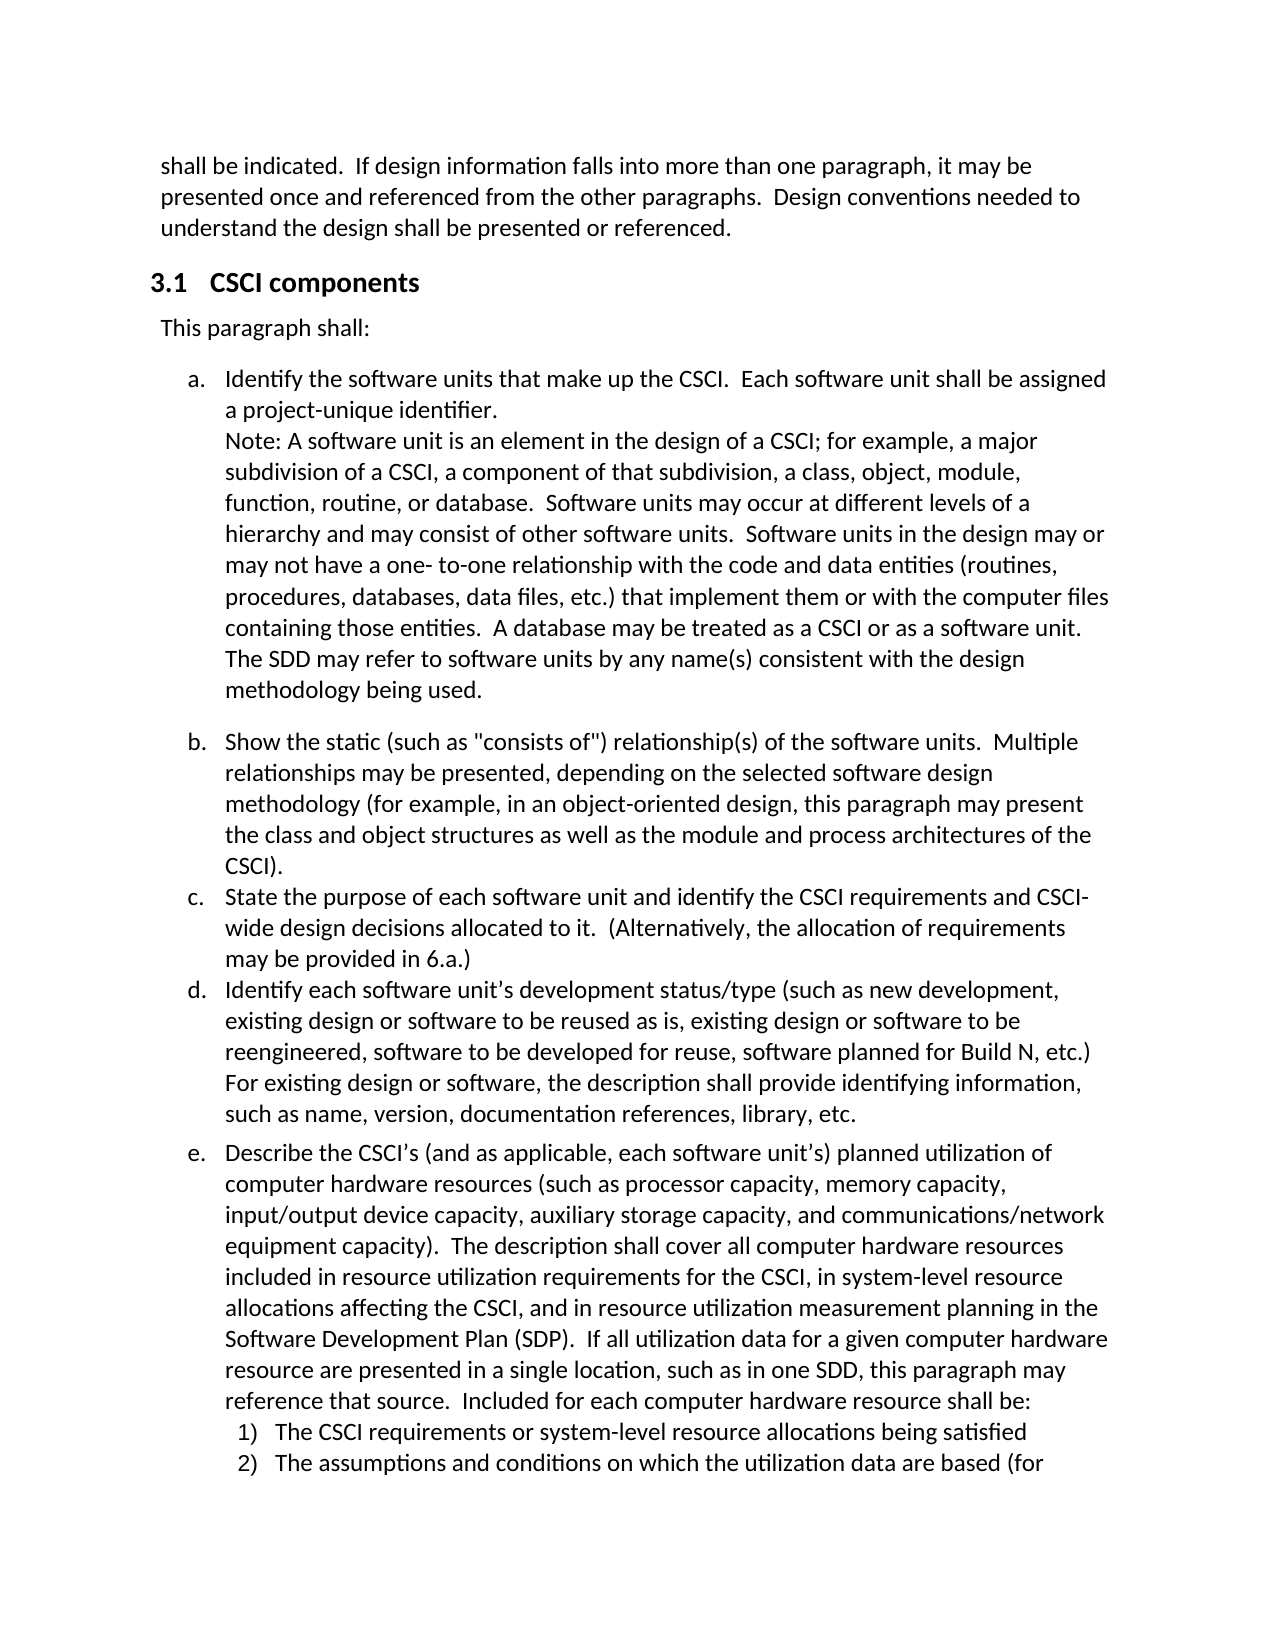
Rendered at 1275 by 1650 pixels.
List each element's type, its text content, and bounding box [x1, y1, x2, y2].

list Identify each software unit’s development status/type (such as new development, existing design or software to be reused as is, existing design or software to be reengineered, software to be developed for reuse, software planned for Build N, etc.) For existing design or software, the description shall provide identifying information, such as name, version, documentation references, library, etc. [187, 974, 1113, 1129]
text Note: A software unit is an element in the design of a CSCI; for example, a major subdivision of a CSCI, a component of that subdivision, a class, object, module, function, routine, or database. Software units may occur at different levels of a hierarchy and may consist of other software units. Software units in the design may or may not have a one- to-one relationship with the code and data entities (routines, procedures, databases, data files, etc.) that implement them or with the computer files containing those entities. A database may be treated as a CSCI or as a software unit. The SDD may refer to software units by any name(s) consistent with the design methodology being used. [225, 426, 1113, 704]
list Describe the CSCI’s (and as applicable, each software unit’s) planned utilization of computer hardware resources (such as processor capacity, memory capacity, input/output device capacity, auxiliary storage capacity, and communications/network equipment capacity). The description shall cover all computer hardware resources included in resource utilization requirements for the CSCI, in system-level resource allocations affecting the CSCI, and in resource utilization measurement planning in the Software Development Plan (SDP). If all utilization data for a given computer hardware resource are presented in a single location, such as in one SDD, this paragraph may reference that source. Included for each computer hardware resource shall be: [187, 1137, 1113, 1416]
subtitle CSCI components [150, 264, 1125, 299]
list The CSCI requirements or system-level resource allocations being satisfied [237, 1416, 1125, 1447]
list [237, 1447, 1113, 1477]
list Identify the software units that make up the CSCI. Each software unit shall be assigned a project-unique identifier. [187, 363, 1113, 425]
text This paragraph shall: [160, 312, 1125, 343]
list State the purpose of each software unit and identify the CSCI requirements and CSCI- wide design decisions allocated to it. (Alternatively, the allocation of requirements may be provided in 6.a.) [187, 881, 1113, 973]
list Show the static (such as "consists of") relationship(s) of the software units. Multiple relationships may be presented, depending on the selected software design methodology (for example, in an object-oriented design, this paragraph may present the class and object structures as well as the module and process architectures of the CSCI). [187, 726, 1113, 880]
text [160, 150, 1113, 243]
